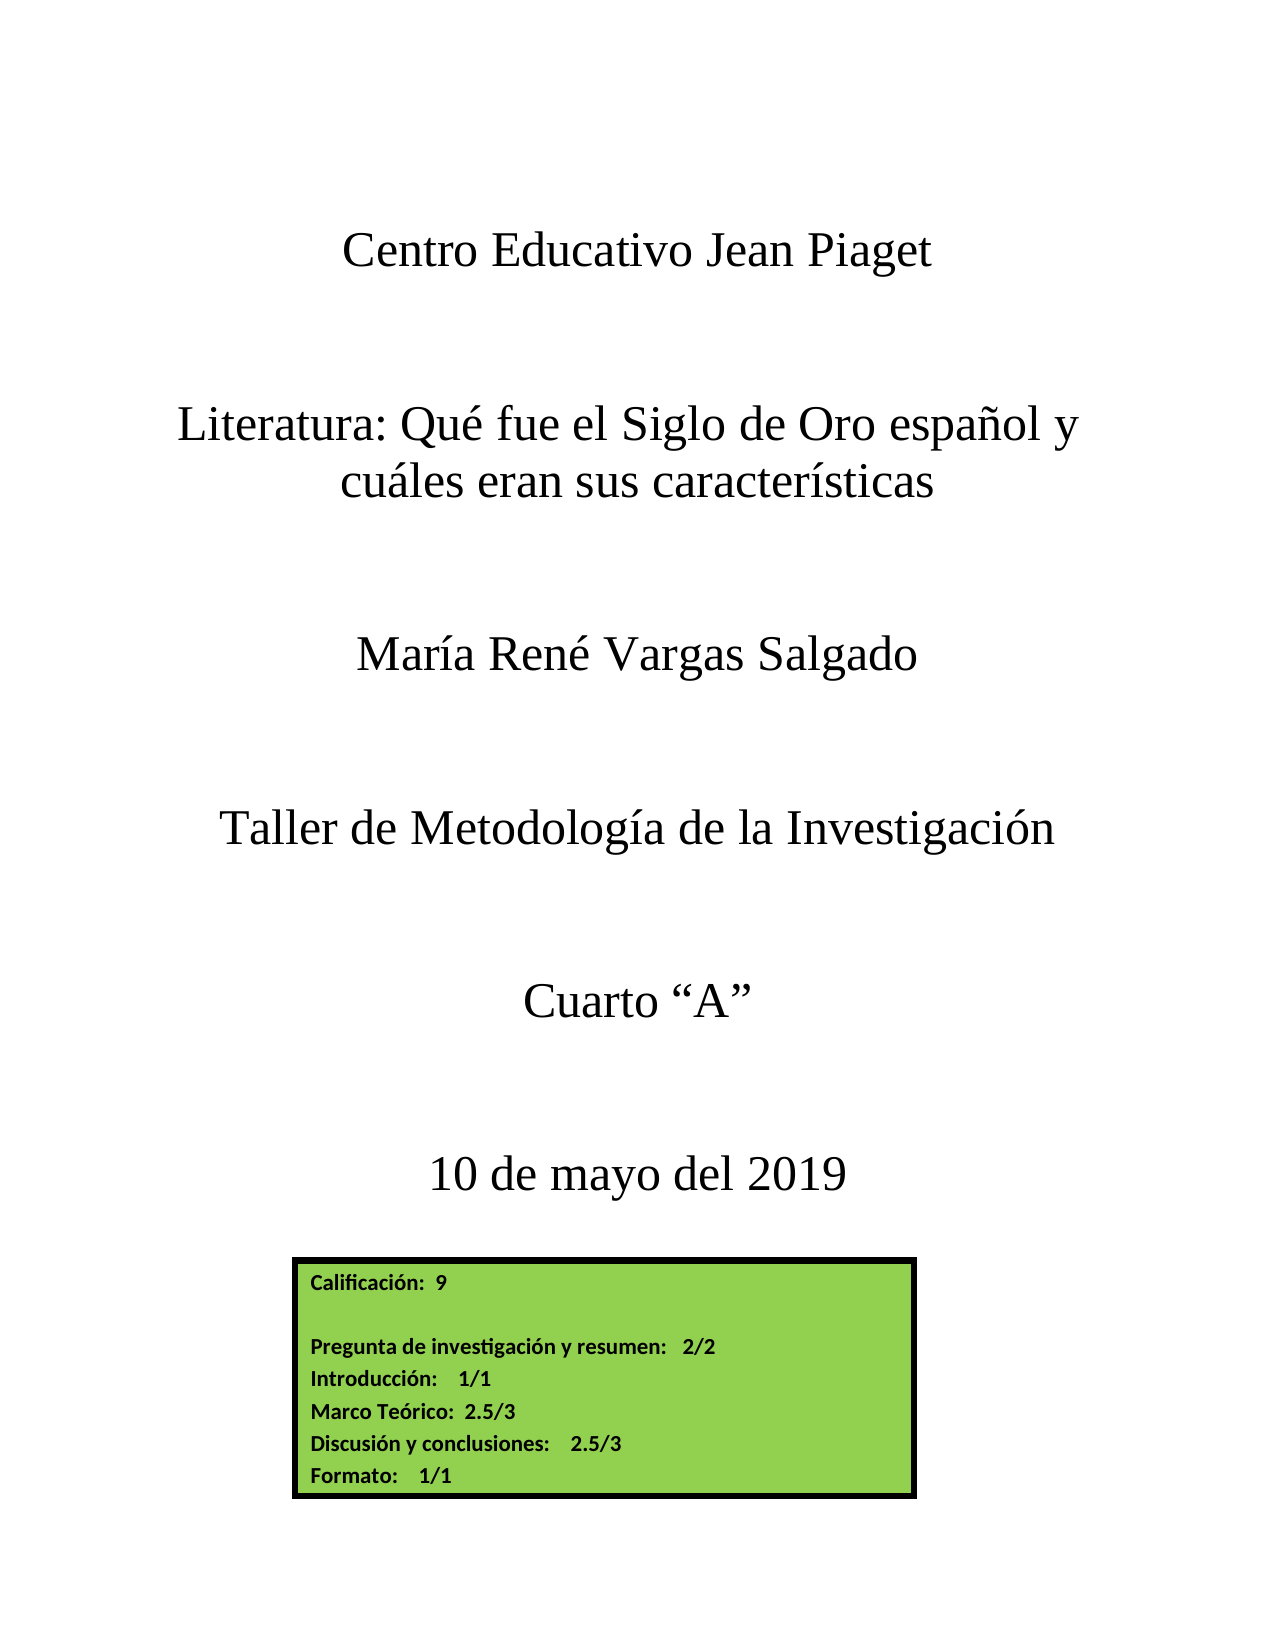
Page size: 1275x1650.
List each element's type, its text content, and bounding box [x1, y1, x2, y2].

text Cuarto “A” [177, 971, 1098, 1028]
text Centro Educativo Jean Piaget [177, 220, 1098, 277]
text María René Vargas Salgado [177, 624, 1098, 682]
text Taller de Metodología de la Investigación [177, 797, 1098, 855]
text 10 de mayo del 2019 [177, 1144, 1098, 1202]
text Literatura: Qué fue el Siglo de Oro español y cuáles eran sus características [177, 393, 1098, 508]
